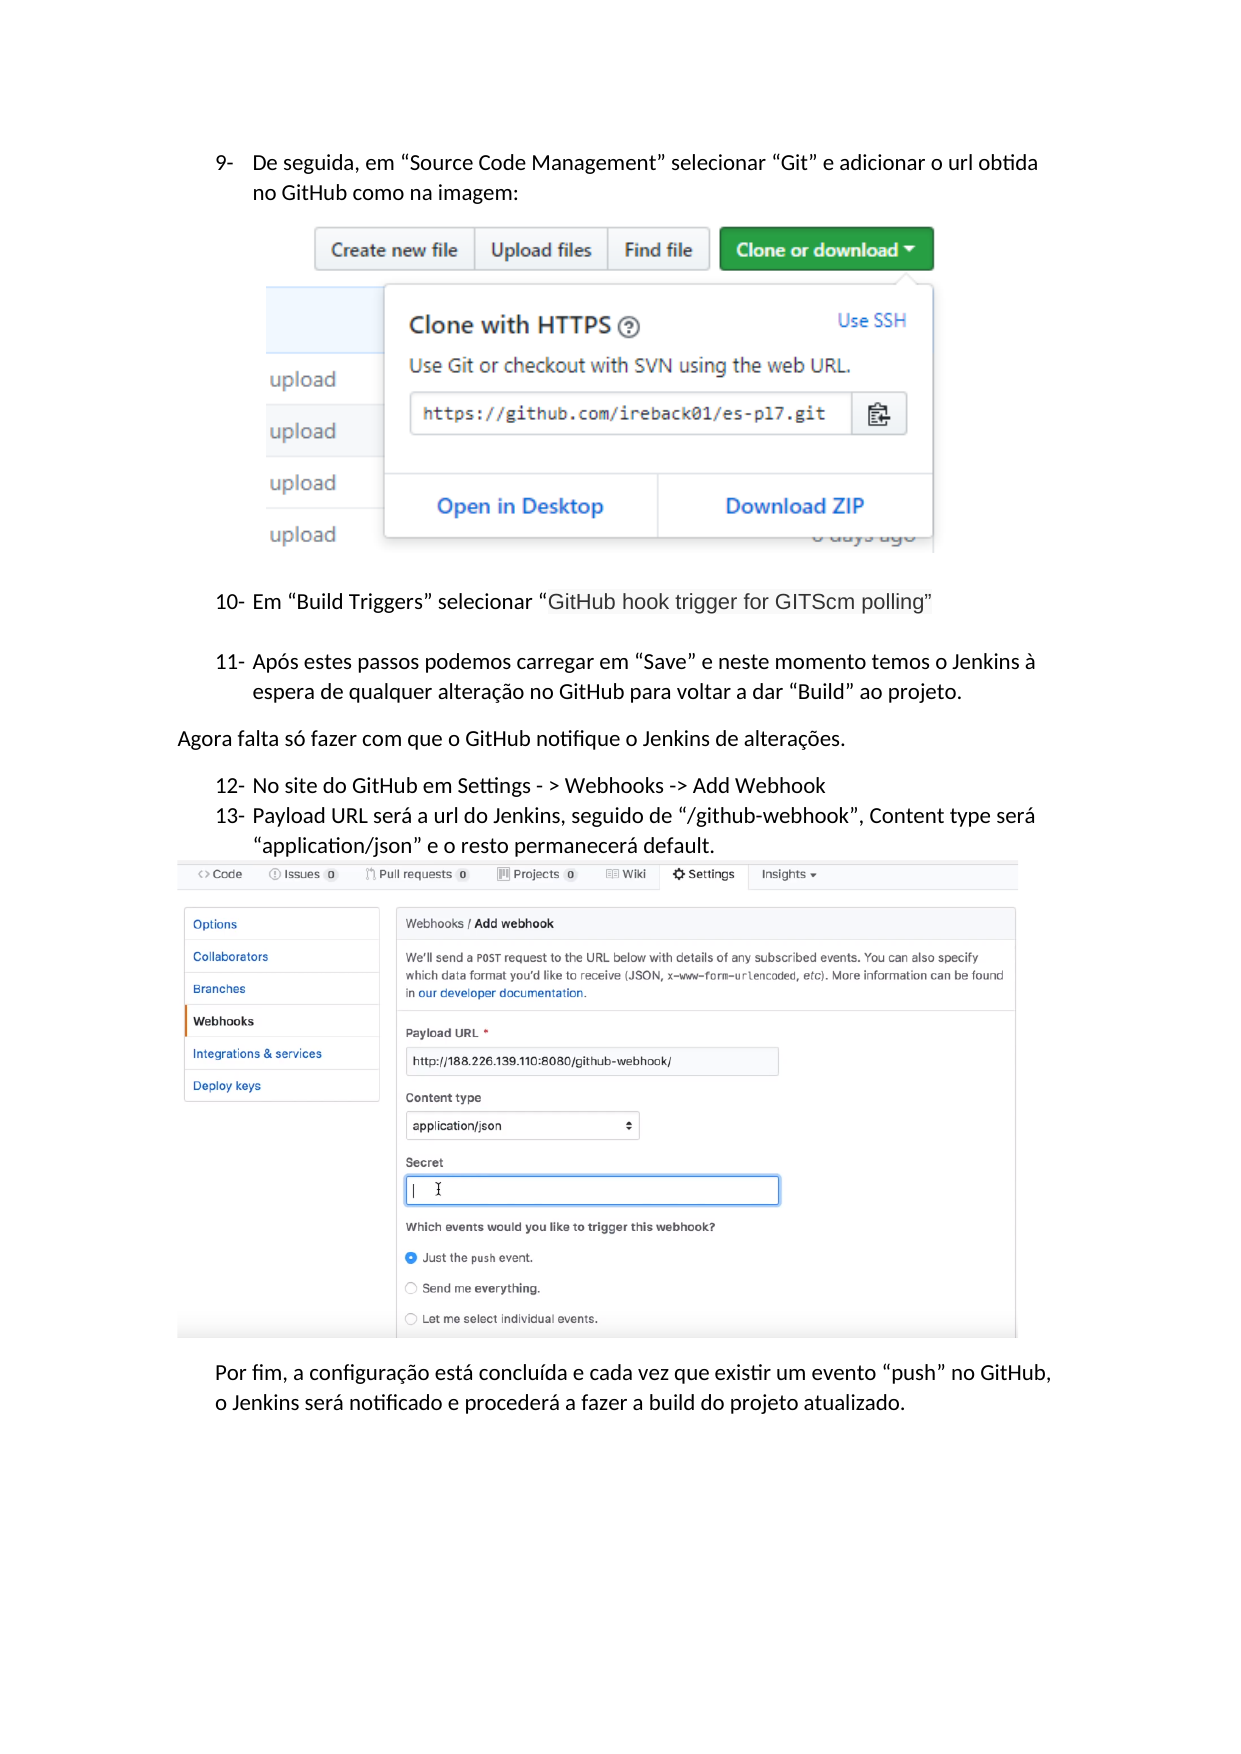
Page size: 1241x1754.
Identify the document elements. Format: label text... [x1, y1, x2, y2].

picture [266, 213, 974, 553]
list De seguida, em “Source Code Management” selecionar “Git” e adicionar o url obtida no GitHub como na imagem: [215, 148, 1063, 206]
picture [177, 860, 1019, 1338]
list No site do GitHub em Settings - > Webhooks -> Add Webhook [215, 771, 1063, 799]
list Em “Build Triggers” selecionar “GitHub hook trigger for GITScm polling” [215, 587, 1063, 615]
list Após estes passos podemos carregar em “Save” e neste momento temos o Jenkins à espera de qualquer alteração no GitHub para voltar a dar “Build” ao projeto. [215, 647, 1063, 706]
text Agora falta só fazer com que o GitHub notifique o Jenkins de alterações. [177, 724, 1063, 752]
list Payload URL será a url do Jenkins, seguido de “/github-webhook”, Content type será “application/json” e o resto permanecerá default. [215, 801, 1063, 860]
